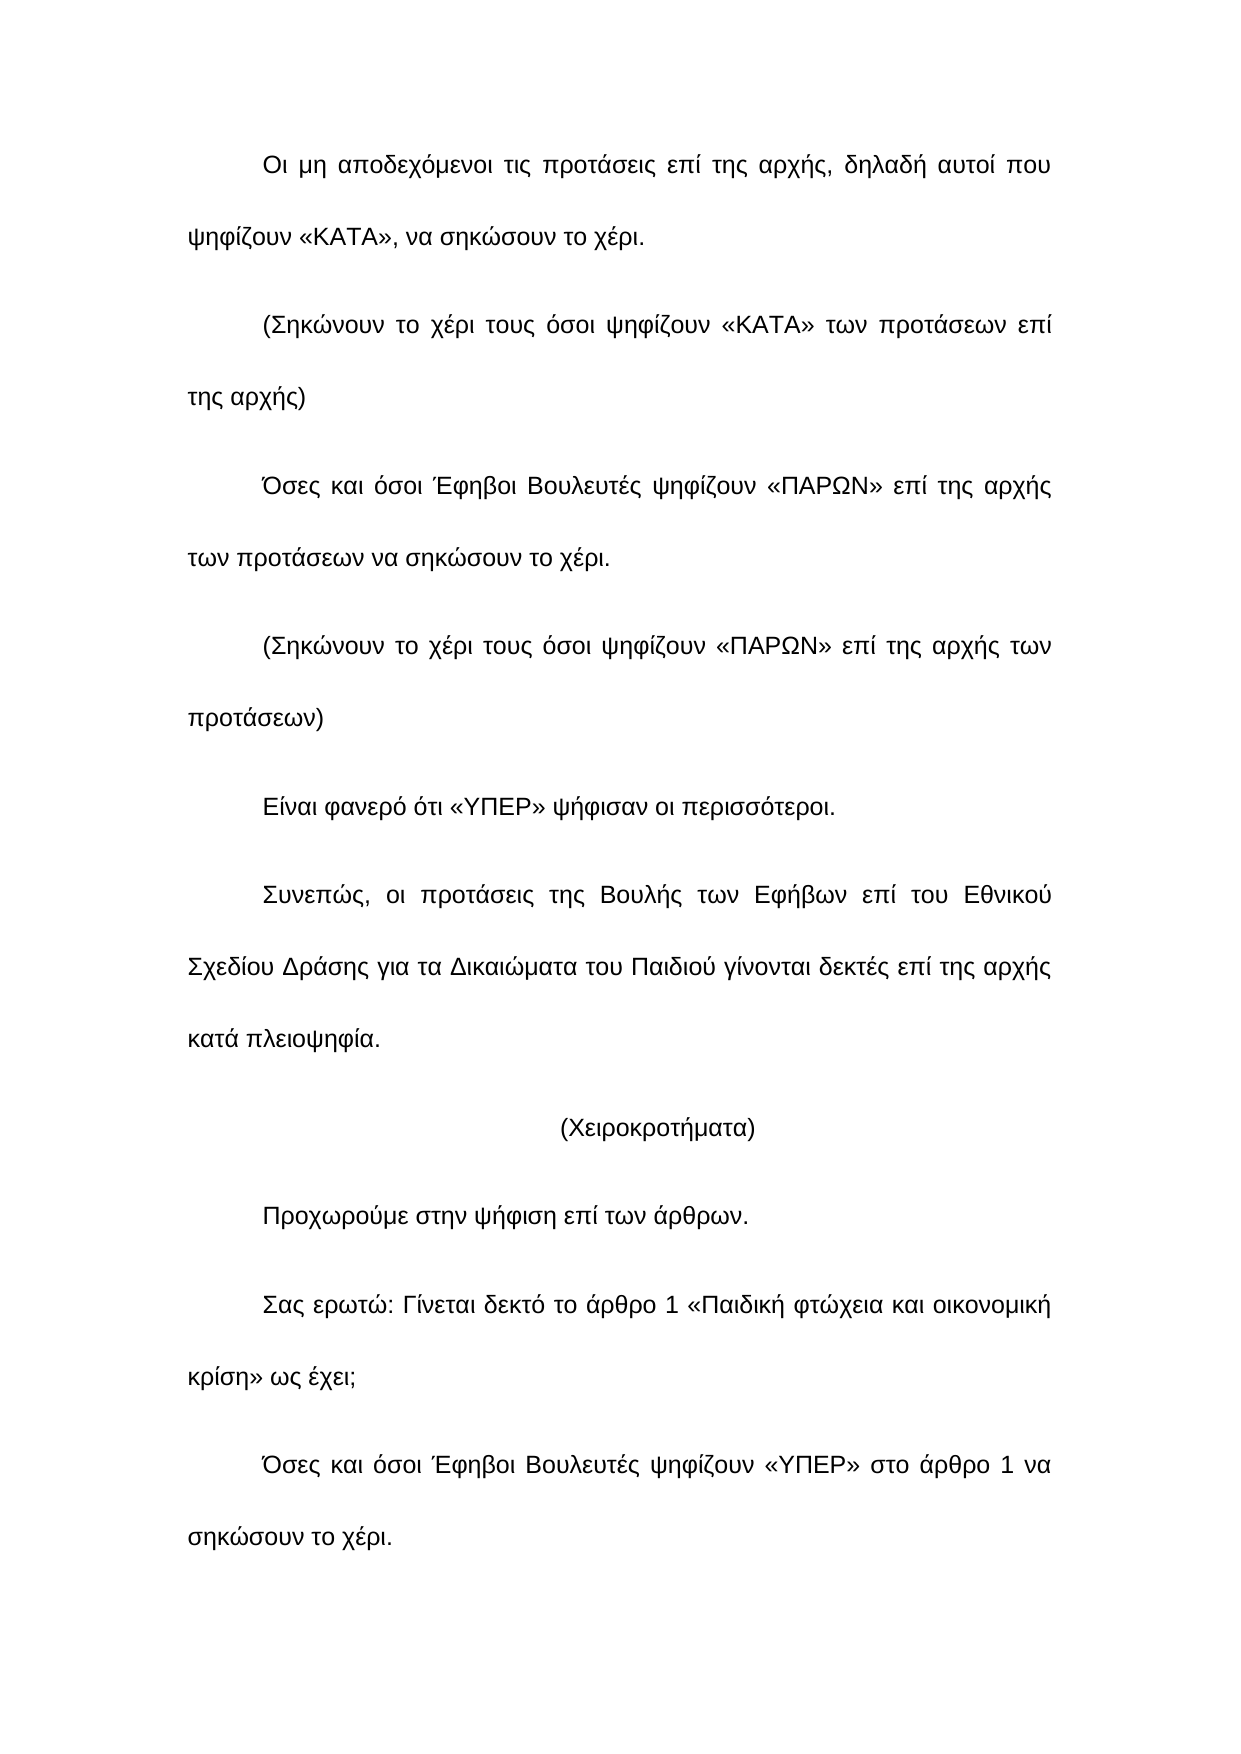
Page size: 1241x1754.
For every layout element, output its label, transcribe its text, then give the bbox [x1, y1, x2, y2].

text (Χειροκροτήματα) [187, 1112, 1053, 1141]
text (Σηκώνουν το χέρι τους όσοι ψηφίζουν «ΚΑΤΑ» των προτάσεων επί της αρχής) [187, 310, 1053, 411]
text (Σηκώνουν το χέρι τους όσοι ψηφίζουν «ΠΑΡΩΝ» επί της αρχής των προτάσεων) [187, 631, 1053, 732]
text Προχωρούμε στην ψήφιση επί των άρθρων. [187, 1201, 1053, 1230]
text Σας ερωτώ: Γίνεται δεκτό το άρθρο 1 «Παιδική φτώχεια και οικονομική κρίση» ως έχει; [187, 1289, 1053, 1390]
text Συνεπώς, οι προτάσεις της Βουλής των Εφήβων επί του Εθνικού Σχεδίου Δράσης για τα Δικαιώματα του Παιδιού γίνονται δεκτές επί της αρχής κατά πλειοψηφία. [187, 880, 1053, 1053]
text Οι μη αποδεχόμενοι τις προτάσεις επί της αρχής, δηλαδή αυτοί που ψηφίζουν «ΚΑΤΑ», να σηκώσουν το χέρι. [187, 150, 1053, 251]
text Είναι φανερό ότι «ΥΠΕΡ» ψήφισαν οι περισσότεροι. [187, 792, 1053, 820]
text Όσες και όσοι Έφηβοι Βουλευτές ψηφίζουν «ΠΑΡΩΝ» επί της αρχής των προτάσεων να σηκώσουν το χέρι. [187, 471, 1053, 571]
text Όσες και όσοι Έφηβοι Βουλευτές ψηφίζουν «ΥΠΕΡ» στο άρθρο 1 να σηκώσουν το χέρι. [187, 1450, 1053, 1551]
